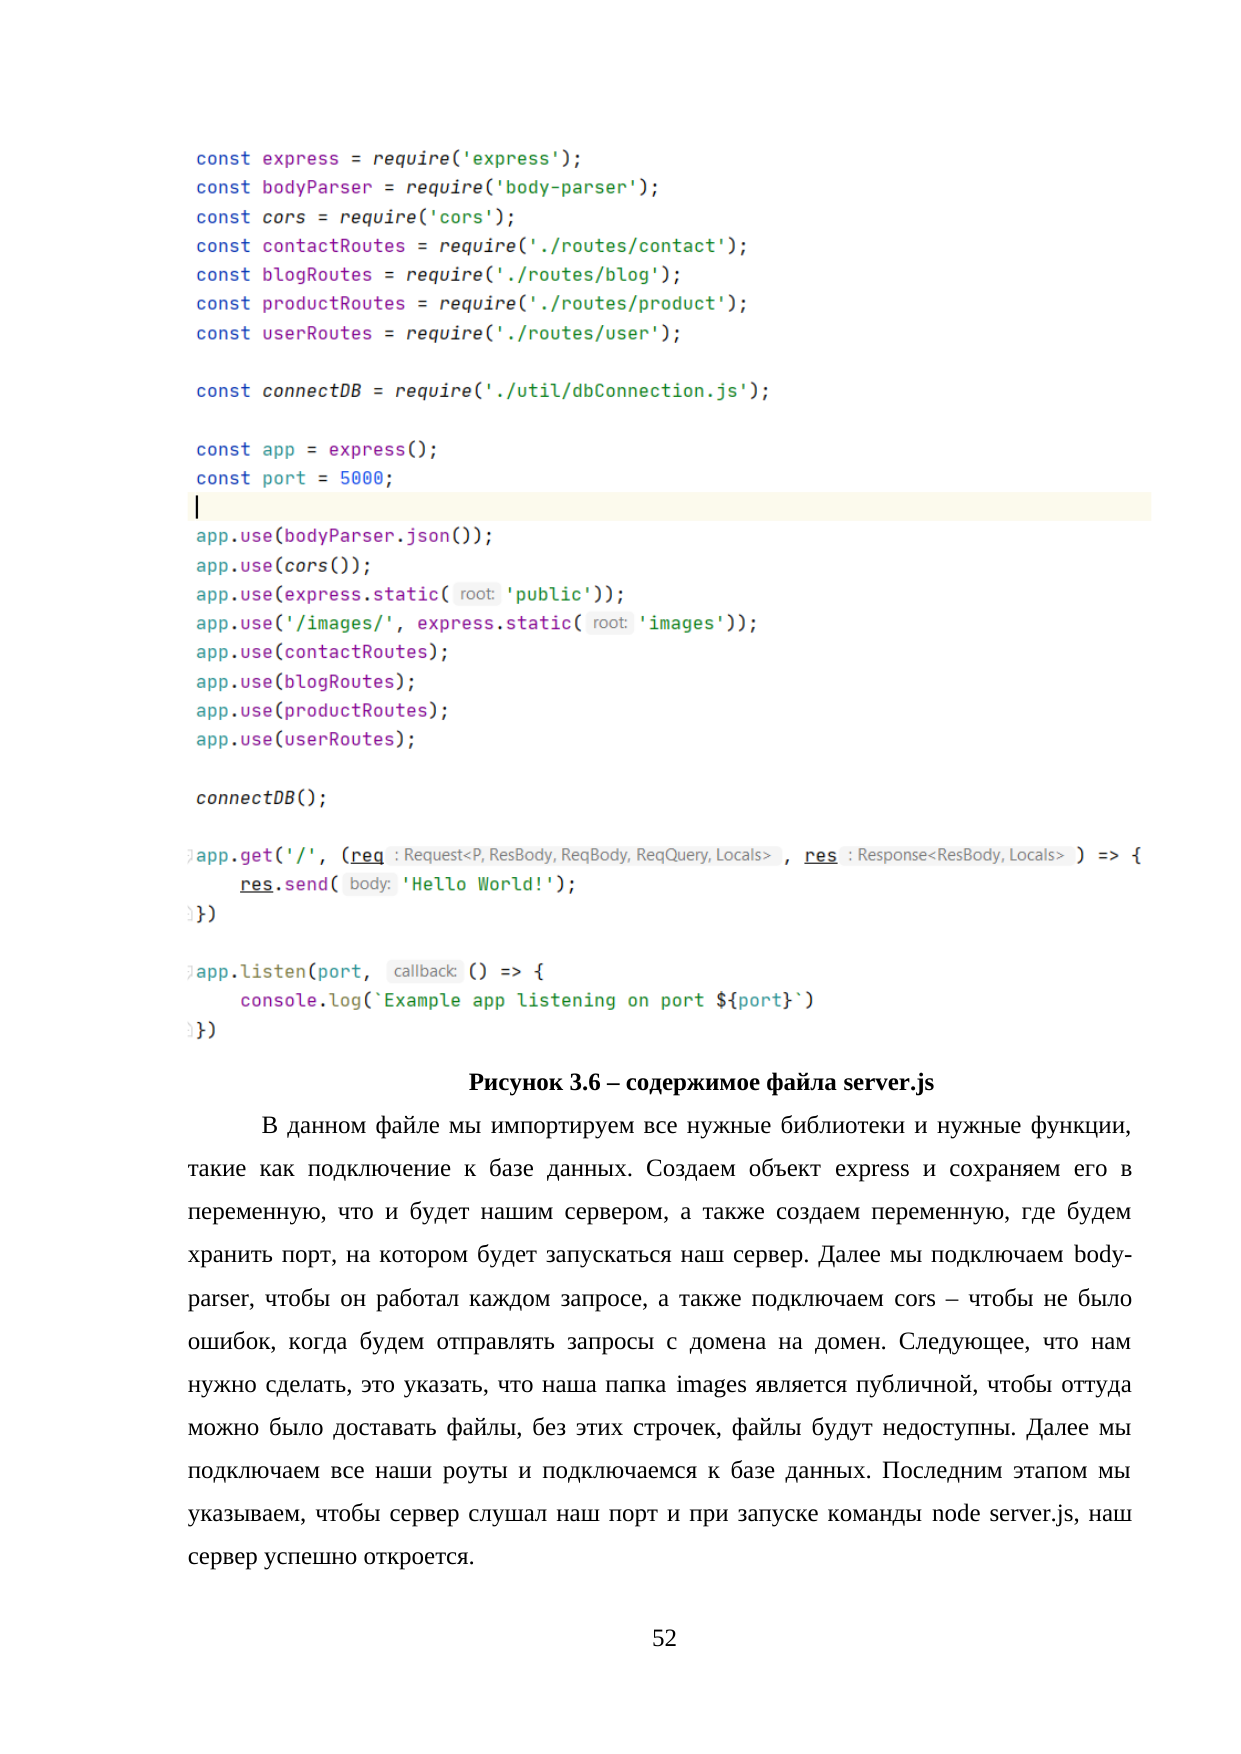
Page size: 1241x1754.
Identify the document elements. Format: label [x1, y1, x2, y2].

picture [187, 147, 1152, 1053]
table_header [177, 148, 1152, 1584]
